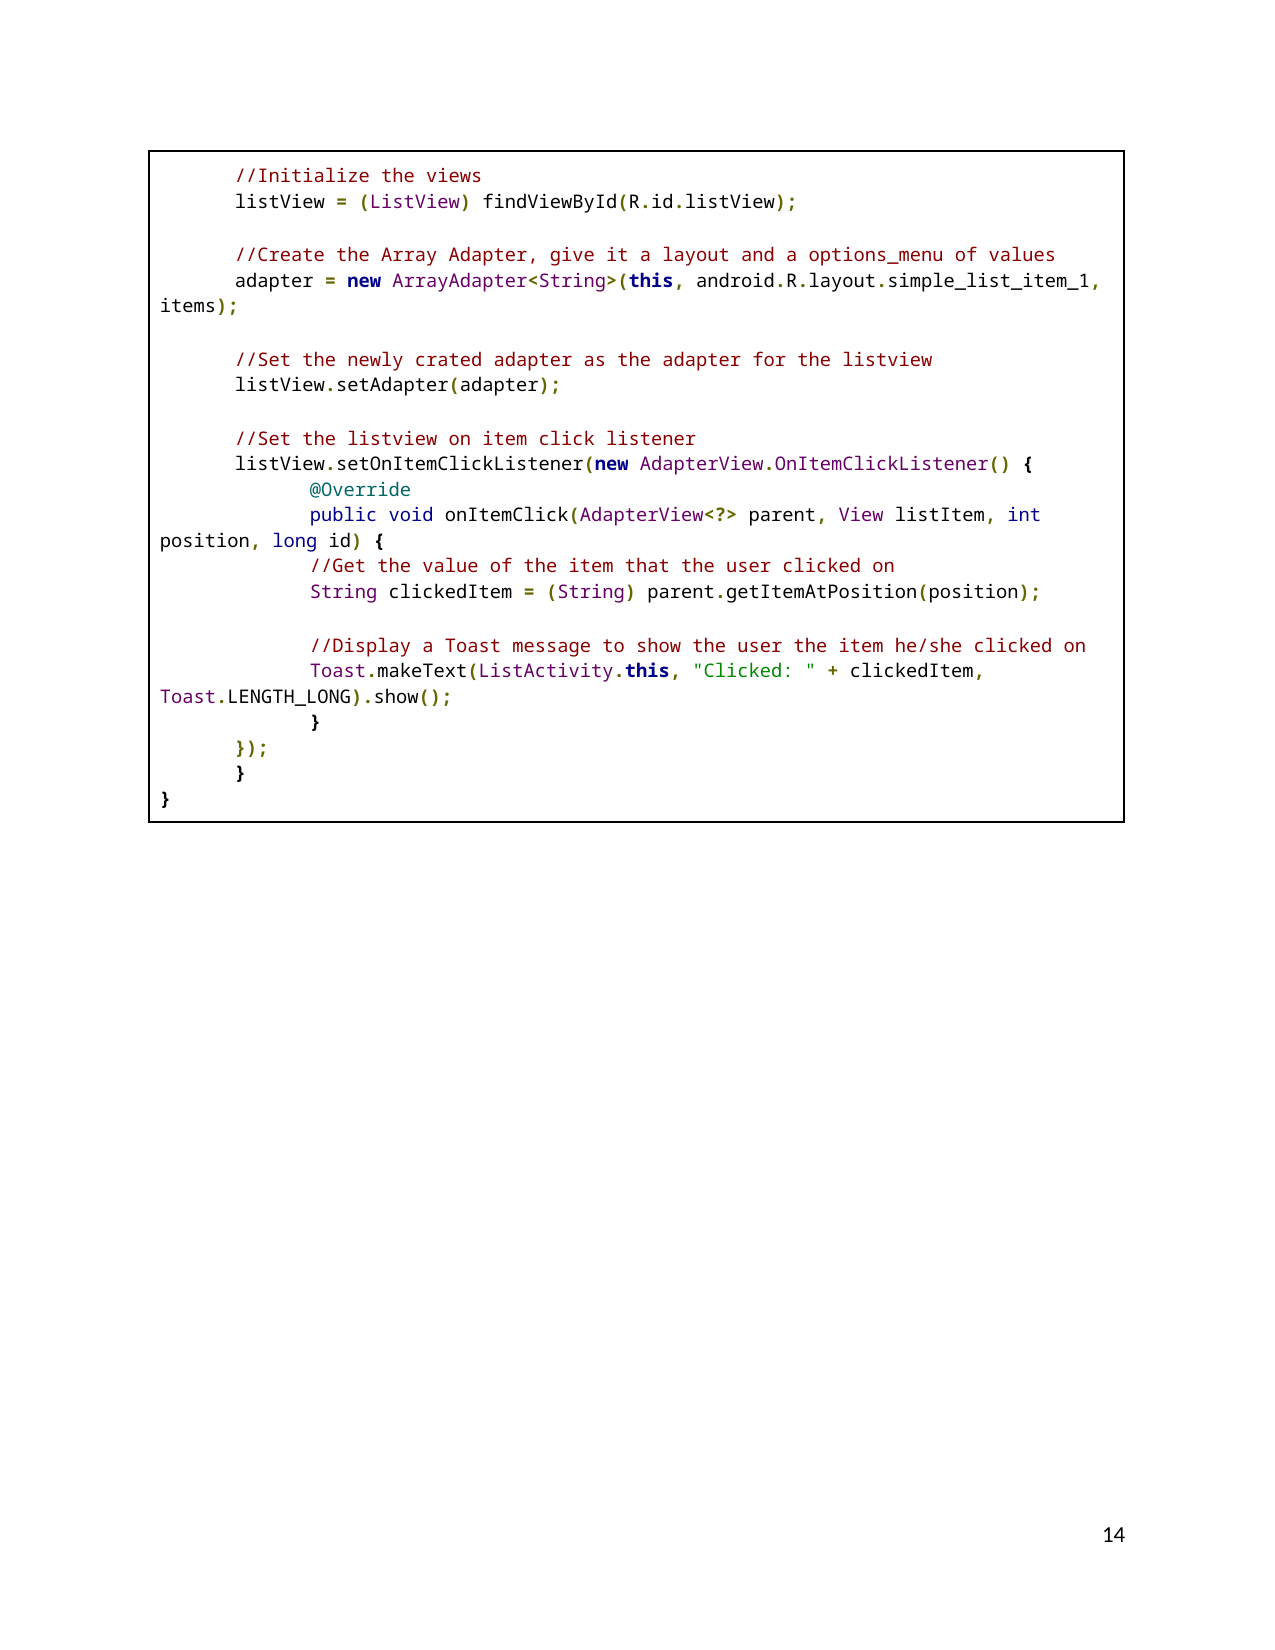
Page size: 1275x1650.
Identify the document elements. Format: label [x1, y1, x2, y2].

table_header [150, 152, 1123, 821]
